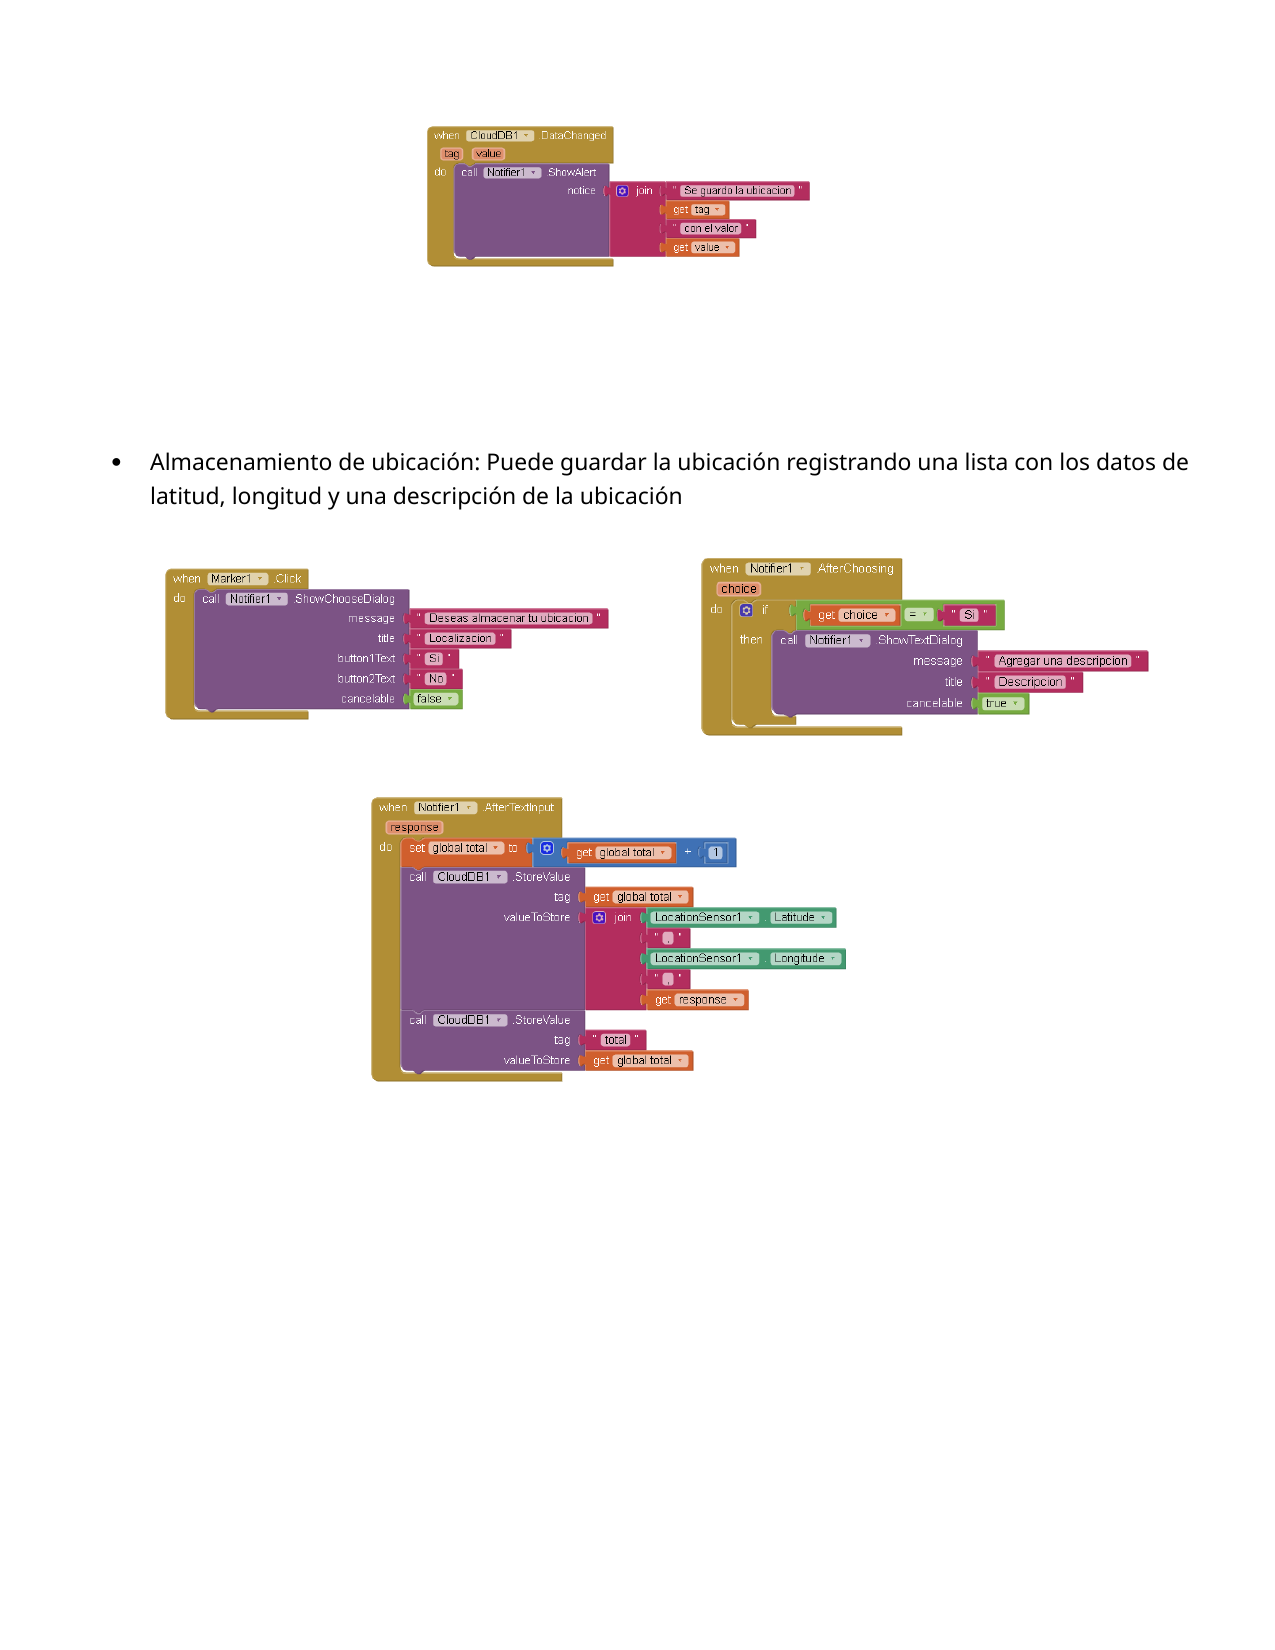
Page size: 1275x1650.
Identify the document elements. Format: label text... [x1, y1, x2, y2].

picture [414, 112, 815, 272]
picture [160, 555, 611, 724]
picture [361, 788, 846, 1082]
picture [691, 541, 1151, 739]
list Almacenamiento de ubicación: Puede guardar la ubicación registrando una lista con los datos de latitud, longitud y una descripción de la ubicación [112, 446, 1200, 511]
